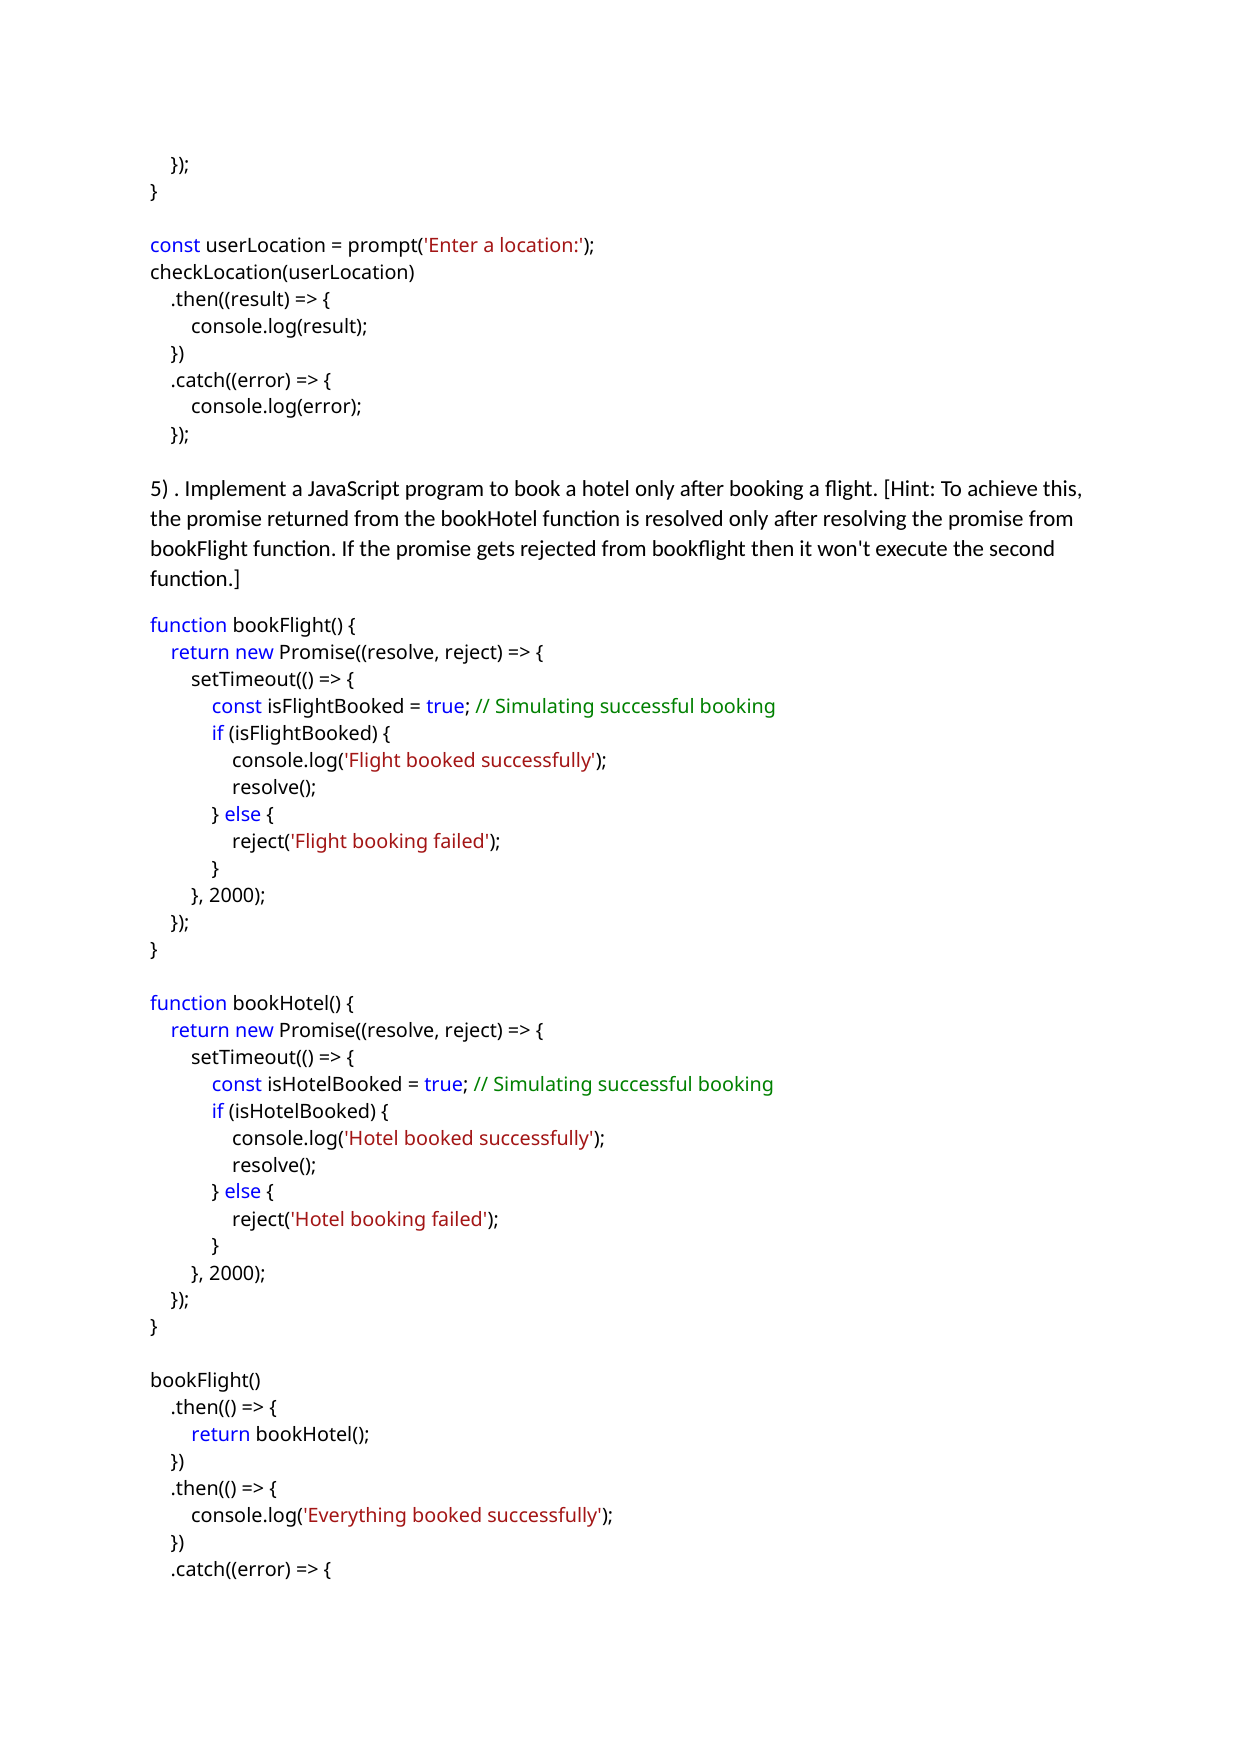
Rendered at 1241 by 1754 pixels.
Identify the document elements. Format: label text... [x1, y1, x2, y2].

text }); [150, 150, 1090, 177]
text .catch((error) => { [150, 1556, 1090, 1582]
text console.log(error); [150, 393, 1090, 420]
text setTimeout(() => { [150, 1043, 1090, 1070]
text console.log('Flight booked successfully'); [150, 746, 1090, 773]
text }); [150, 420, 1090, 447]
text .catch((error) => { [150, 366, 1090, 393]
text resolve(); [150, 773, 1090, 800]
text } [150, 177, 1090, 204]
text 5) . Implement a JavaScript program to book a hotel only after booking a flight. [Hint: To achieve this, the promise returned from the bookHotel function is resolved only after resolving the promise from bookFlight function. If the promise gets rejected from bookflight then it won't execute the second function.] [150, 474, 1090, 592]
text }); [150, 908, 1090, 935]
text const isFlightBooked = true; // Simulating successful booking [150, 692, 1090, 719]
text if (isHotelBooked) { [150, 1097, 1090, 1124]
text } [150, 854, 1090, 881]
text .then(() => { [150, 1394, 1090, 1421]
text return bookHotel(); [150, 1421, 1090, 1448]
text setTimeout(() => { [150, 665, 1090, 692]
text function bookHotel() { [150, 989, 1090, 1016]
text console.log(result); [150, 312, 1090, 339]
text resolve(); [150, 1151, 1090, 1178]
text return new Promise((resolve, reject) => { [150, 1016, 1090, 1043]
text }) [150, 1448, 1090, 1474]
text console.log('Everything booked successfully'); [150, 1502, 1090, 1528]
text console.log('Hotel booked successfully'); [150, 1124, 1090, 1151]
text } [150, 1232, 1090, 1259]
text const userLocation = prompt('Enter a location:'); [150, 231, 1090, 258]
text }) [150, 339, 1090, 366]
text }); [150, 1286, 1090, 1313]
text reject('Hotel booking failed'); [150, 1205, 1090, 1232]
text } [150, 1313, 1090, 1340]
text bookFlight() [150, 1367, 1090, 1394]
text }) [150, 1528, 1090, 1556]
text return new Promise((resolve, reject) => { [150, 638, 1090, 665]
text if (isFlightBooked) { [150, 719, 1090, 746]
text function bookFlight() { [150, 611, 1090, 638]
text } else { [150, 800, 1090, 827]
text }, 2000); [150, 881, 1090, 908]
text checkLocation(userLocation) [150, 258, 1090, 285]
text const isHotelBooked = true; // Simulating successful booking [150, 1070, 1090, 1097]
text .then((result) => { [150, 285, 1090, 312]
text reject('Flight booking failed'); [150, 827, 1090, 854]
text .then(() => { [150, 1474, 1090, 1502]
text } [150, 935, 1090, 962]
text } else { [150, 1178, 1090, 1205]
text }, 2000); [150, 1259, 1090, 1286]
